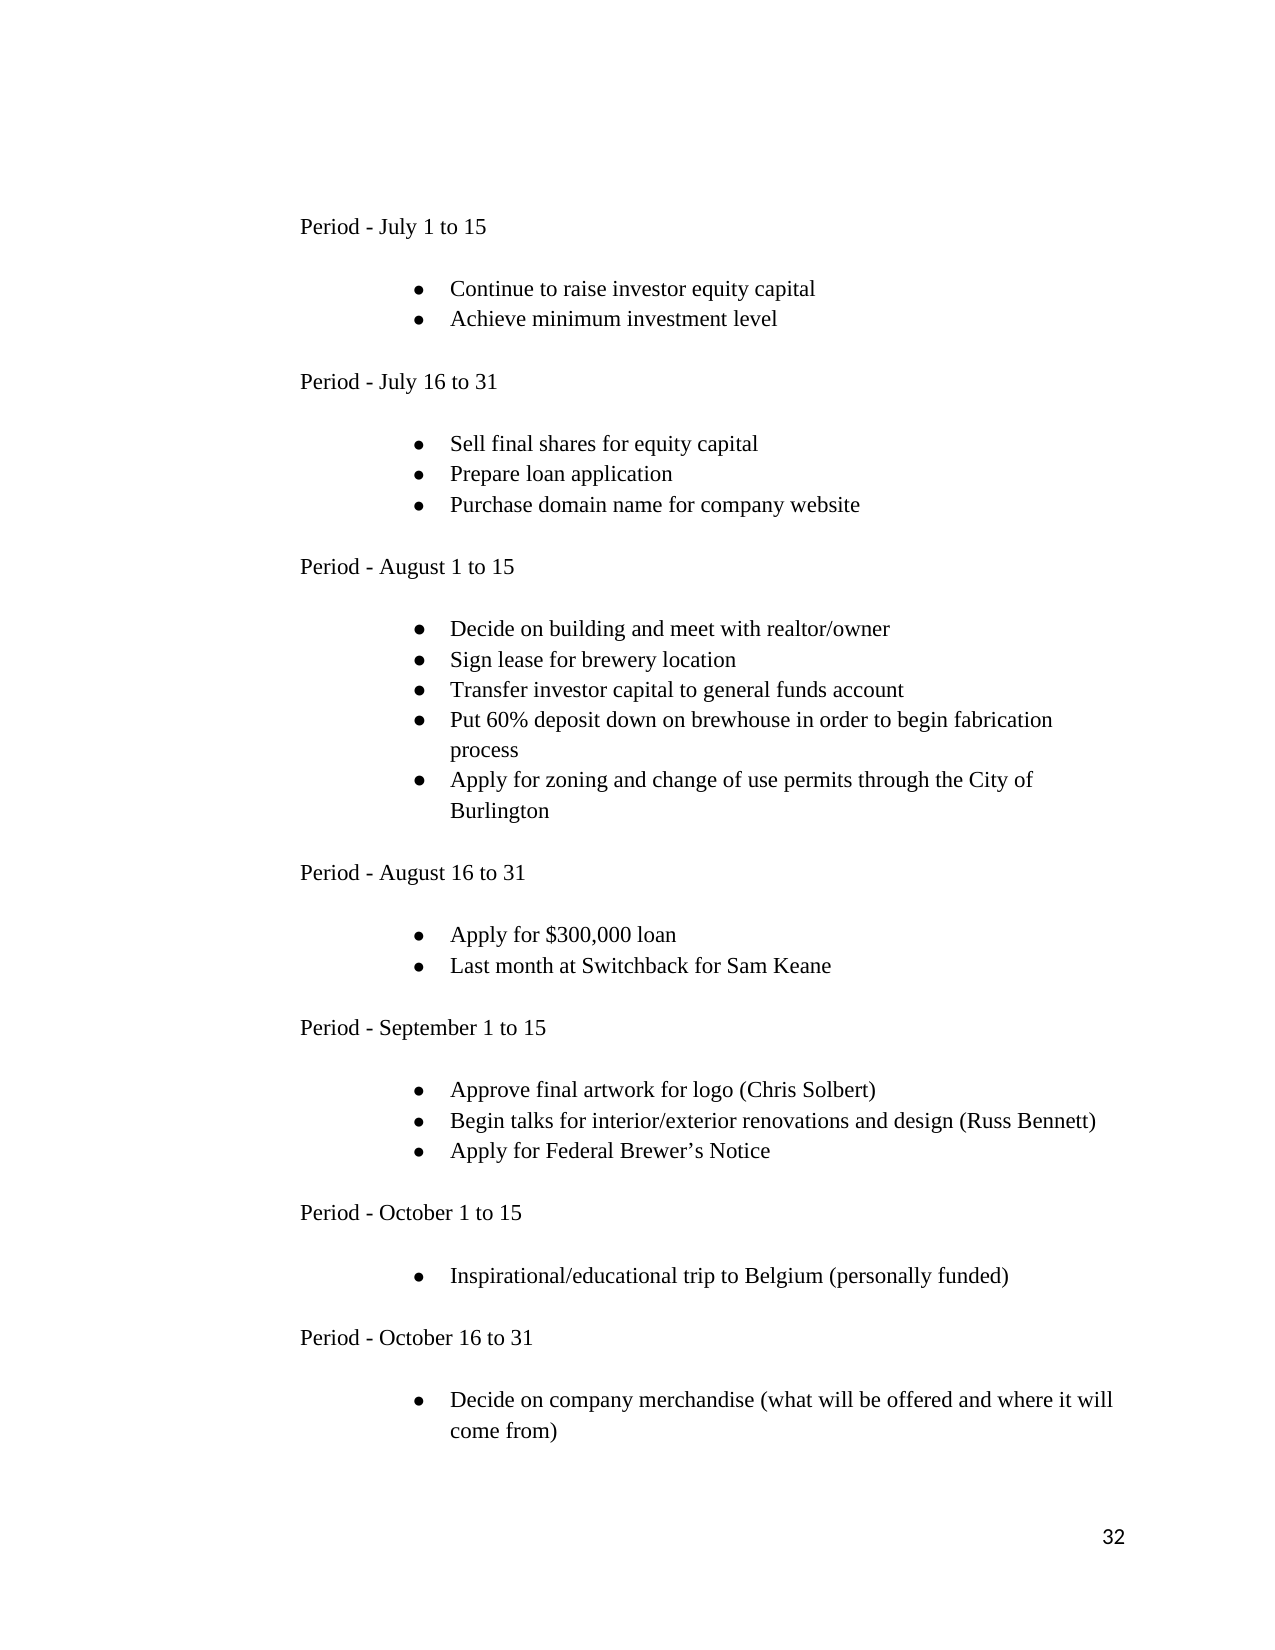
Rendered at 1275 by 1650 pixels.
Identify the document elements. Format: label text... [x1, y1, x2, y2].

list Decide on company merchandise (what will be offered and where it will come from) [412, 1387, 1125, 1443]
text Period - August 1 to 15 [225, 553, 1125, 579]
list Sell final shares for equity capital [412, 430, 1125, 457]
list Put 60% deposit down on brewhouse in order to begin fabrication process [412, 706, 1125, 763]
list Apply for $300,000 loan [412, 922, 1125, 948]
text Period - October 16 to 31 [225, 1324, 1125, 1351]
list Decide on building and meet with realtor/owner [412, 616, 1125, 642]
list Last month at Switchback for Sam Keane [412, 952, 1125, 978]
list Transfer investor capital to general funds account [412, 676, 1125, 702]
list Apply for zoning and change of use permits through the City of Burlington [412, 767, 1125, 823]
text Period - July 16 to 31 [225, 368, 1125, 394]
list Purchase domain name for company website [412, 491, 1125, 517]
list Apply for Federal Brewer’s Notice [412, 1137, 1125, 1163]
list Begin talks for interior/exterior renovations and design (Russ Bennett) [412, 1107, 1125, 1133]
list Inspirational/educational trip to Belgium (personally funded) [412, 1262, 1125, 1288]
list Approve final artwork for logo (Chris Solbert) [412, 1077, 1125, 1103]
text Period - September 1 to 15 [225, 1014, 1125, 1041]
list Sign lease for brewery location [412, 646, 1125, 672]
list Prepare loan application [412, 461, 1125, 487]
text Period - October 1 to 15 [225, 1199, 1125, 1226]
list Achieve minimum investment level [412, 306, 1125, 332]
text Period - August 16 to 31 [225, 859, 1125, 886]
list Continue to raise investor equity capital [412, 275, 1125, 302]
text Period - July 1 to 15 [225, 213, 1125, 239]
